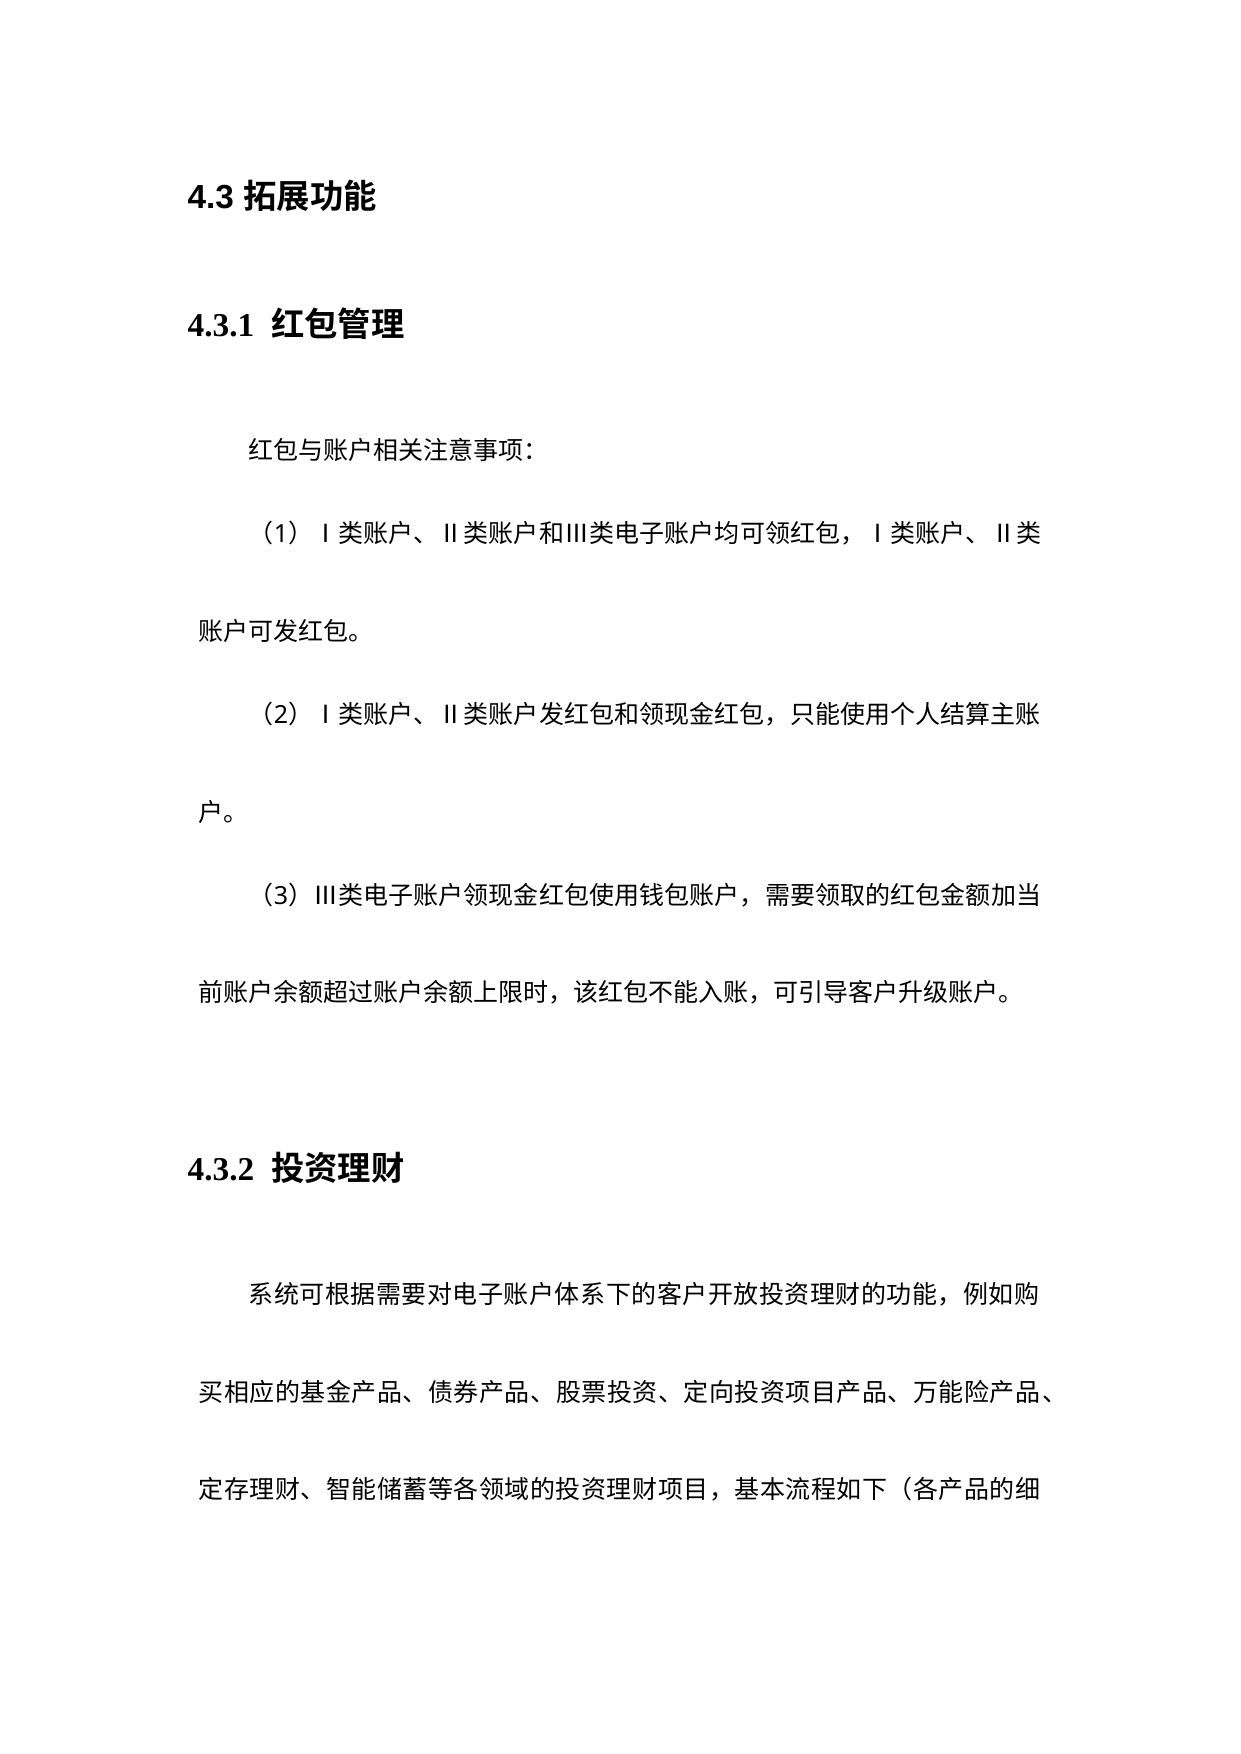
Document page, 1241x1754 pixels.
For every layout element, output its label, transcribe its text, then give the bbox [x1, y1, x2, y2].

text （2）Ⅰ类账户、Ⅱ类账户发红包和领现金红包，只能使用个人结算主账户。 [198, 680, 1042, 843]
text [198, 1261, 1042, 1521]
text 红包与账户相关注意事项： [198, 416, 1042, 481]
subtitle 投资理财 [187, 1133, 1053, 1198]
subtitle 红包管理 [187, 289, 1053, 354]
subtitle 拓展功能 [187, 162, 1053, 227]
text （1）Ⅰ类账户、Ⅱ类账户和Ⅲ类电子账户均可领红包，Ⅰ类账户、Ⅱ类账户可发红包。 [198, 499, 1042, 662]
text （3）Ⅲ类电子账户领现金红包使用钱包账户，需要领取的红包金额加当前账户余额超过账户余额上限时，该红包不能入账，可引导客户升级账户。 [198, 861, 1042, 1023]
